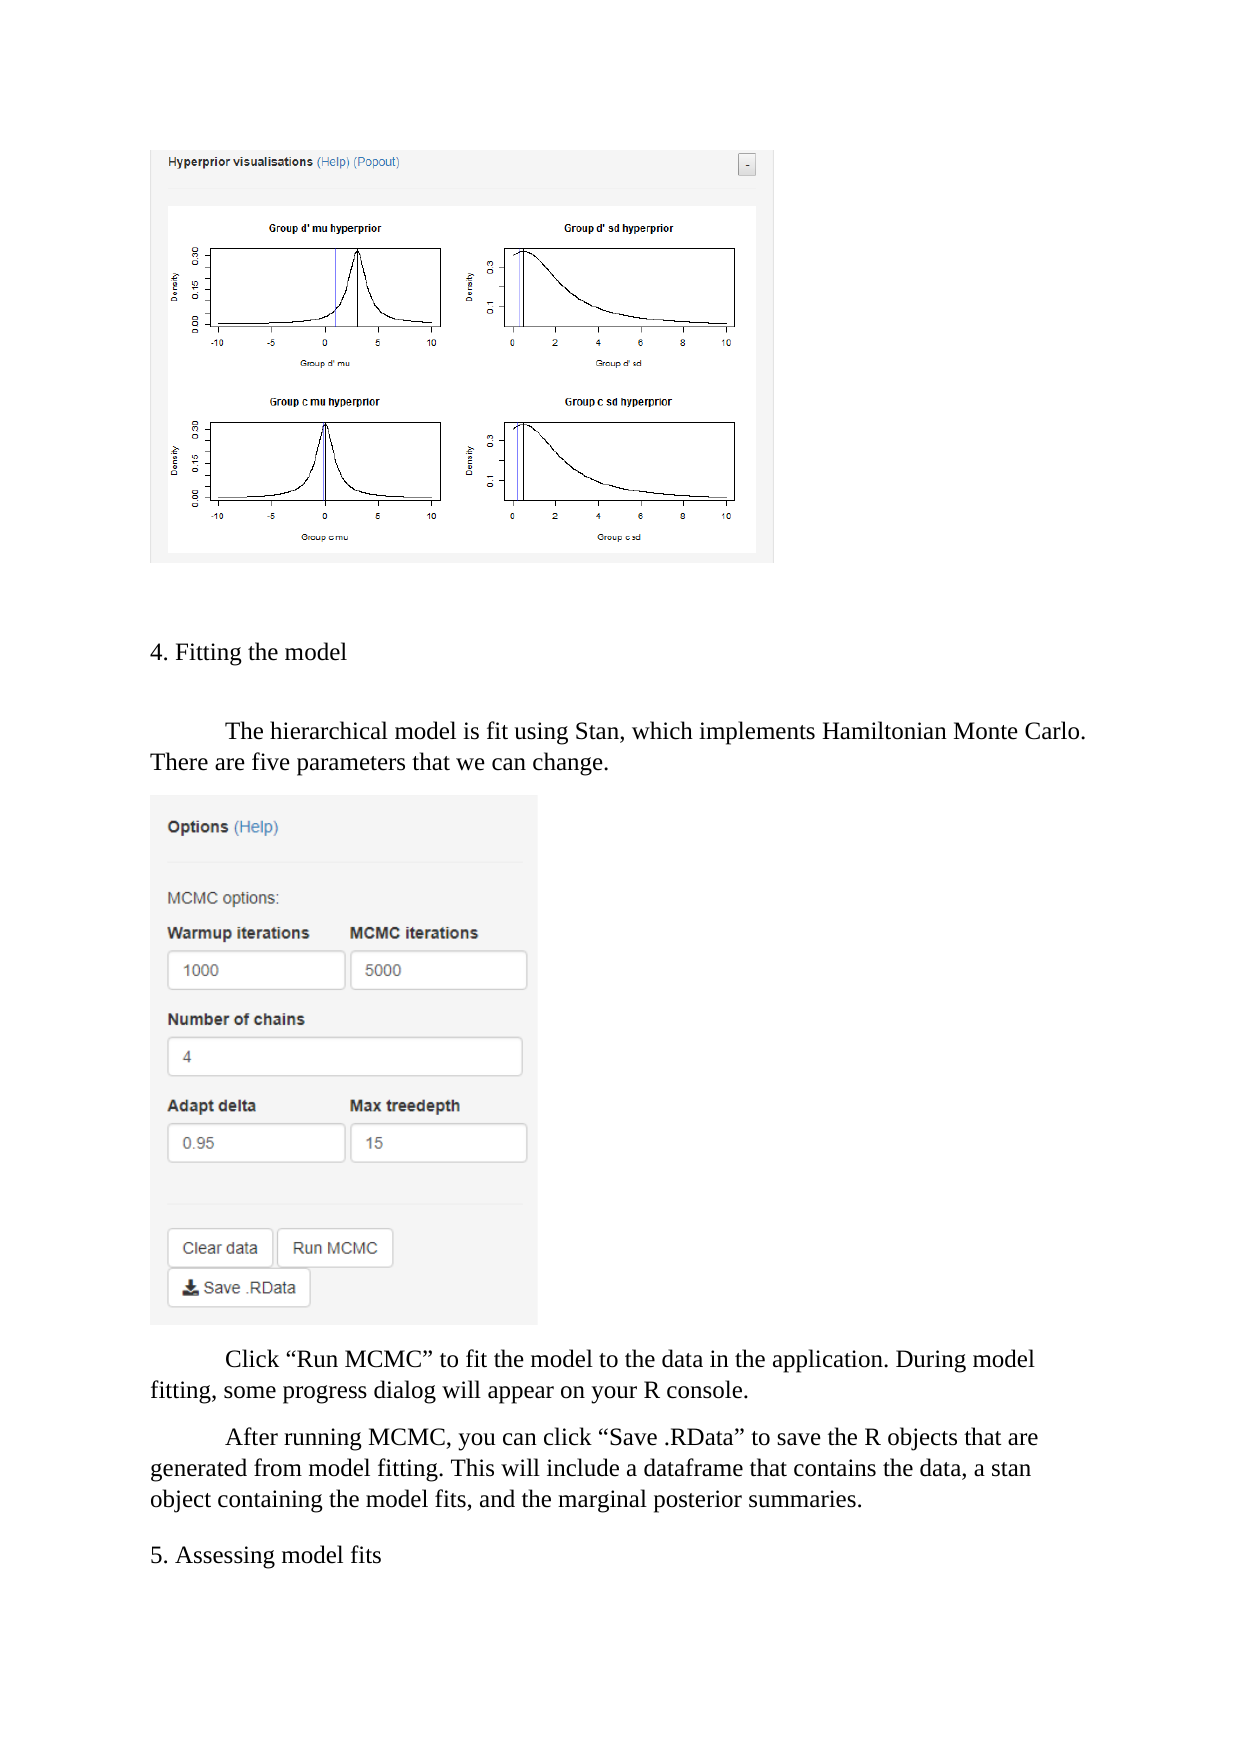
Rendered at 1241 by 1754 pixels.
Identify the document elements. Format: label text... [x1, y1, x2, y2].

text After running MCMC, you can click “Save .RData” to save the R objects that are generated from model fitting. This will include a dataframe that contains the data, a stan object containing the model fits, and the marginal posterior summaries. [150, 1422, 1090, 1513]
text Click “Run MCMC” to fit the model to the data in the application. During model fitting, some progress dialog will appear on your R console. [150, 1344, 1090, 1403]
subtitle 4. Fitting the model [150, 637, 1090, 666]
picture [150, 795, 538, 1325]
subtitle 5. Assessing model fits [150, 1541, 1090, 1569]
picture [150, 150, 775, 563]
text The hierarchical model is fit using Stan, which implements Hamiltonian Monte Carlo. There are five parameters that we can change. [150, 716, 1090, 776]
